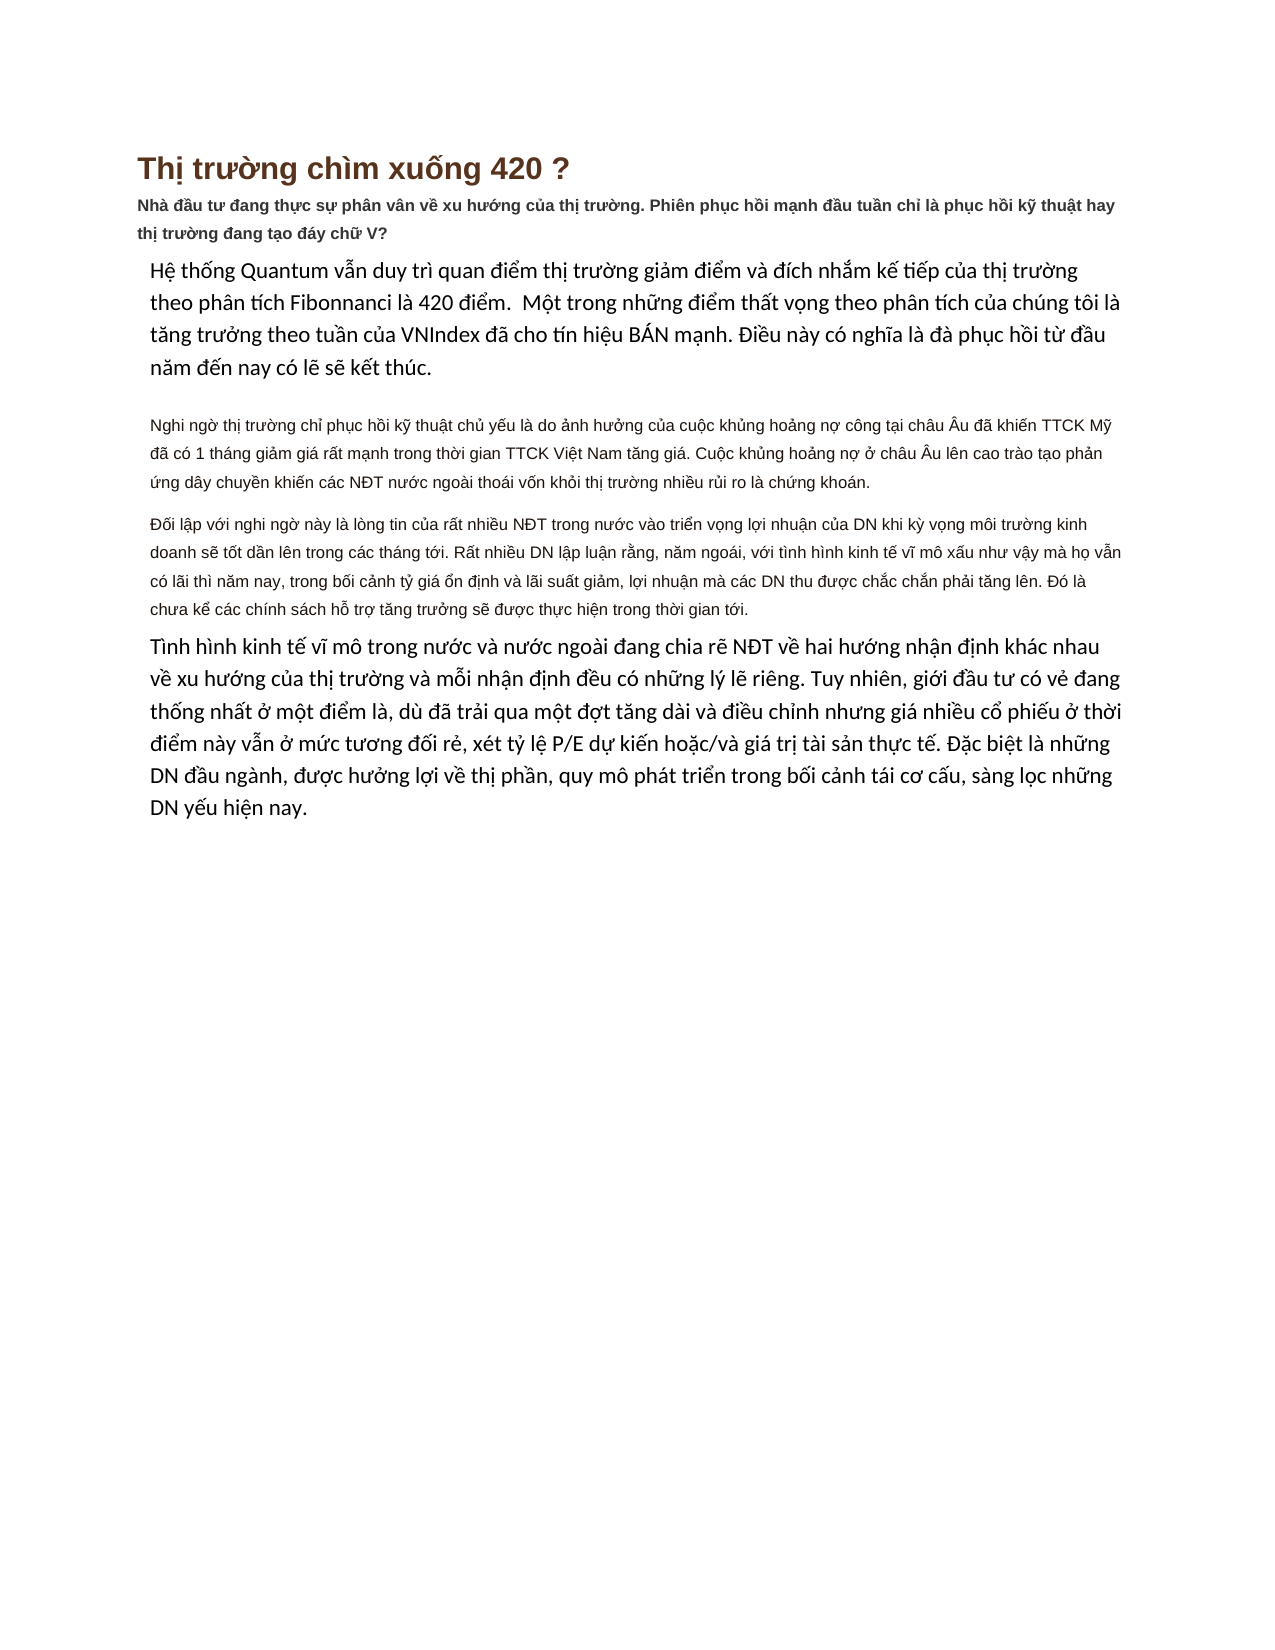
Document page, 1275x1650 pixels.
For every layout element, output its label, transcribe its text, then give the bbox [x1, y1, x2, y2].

text Nhà đầu tư đang thực sự phân vân về xu hướng của thị trường. Phiên phục hồi mạnh đầu tuần chỉ là phục hồi kỹ thuật hay thị trường đang tạo đáy chữ V? [137, 186, 1125, 243]
text Tình hình kinh tế vĩ mô trong nước và nước ngoài đang chia rẽ NĐT về hai hướng nhận định khác nhau về xu hướng của thị trường và mỗi nhận định đều có những lý lẽ riêng. Tuy nhiên, giới đầu tư có vẻ đang thống nhất ở một điểm là, dù đã trải qua một đợt tăng dài và điều chỉnh nhưng giá nhiều cổ phiếu ở thời điểm này vẫn ở mức tương đối rẻ, xét tỷ lệ P/E dự kiến hoặc/và giá trị tài sản thực tế. Đặc biệt là những DN đầu ngành, được hưởng lợi về thị phần, quy mô phát triển trong bối cảnh tái cơ cấu, sàng lọc những DN yếu hiện nay. [150, 632, 1125, 821]
text Đối lập với nghi ngờ này là lòng tin của rất nhiều NĐT trong nước vào triển vọng lợi nhuận của DN khi kỳ vọng môi trường kinh doanh sẽ tốt dần lên trong các tháng tới. Rất nhiều DN lập luận rằng, năm ngoái, với tình hình kinh tế vĩ mô xấu như vậy mà họ vẫn có lãi thì năm nay, trong bối cảnh tỷ giá ổn định và lãi suất giảm, lợi nhuận mà các DN thu được chắc chắn phải tăng lên. Đó là chưa kể các chính sách hỗ trợ tăng trưởng sẽ được thực hiện trong thời gian tới. [150, 505, 1125, 619]
text Thị trường chìm xuống 420 ? [137, 150, 1125, 186]
text Hệ thống Quantum vẫn duy trì quan điểm thị trường giảm điểm và đích nhắm kế tiếp của thị trường theo phân tích Fibonnanci là 420 điểm. Một trong những điểm thất vọng theo phân tích của chúng tôi là tăng trưởng theo tuần của VNIndex đã cho tín hiệu BÁN mạnh. Điều này có nghĩa là đà phục hồi từ đầu năm đến nay có lẽ sẽ kết thúc. [150, 256, 1125, 381]
text Nghi ngờ thị trường chỉ phục hồi kỹ thuật chủ yếu là do ảnh hưởng của cuộc khủng hoảng nợ công tại châu Âu đã khiến TTCK Mỹ đã có 1 tháng giảm giá rất mạnh trong thời gian TTCK Việt Nam tăng giá. Cuộc khủng hoảng nợ ở châu Âu lên cao trào tạo phản ứng dây chuyền khiến các NĐT nước ngoài thoái vốn khỏi thị trường nhiều rủi ro là chứng khoán. [150, 406, 1125, 492]
